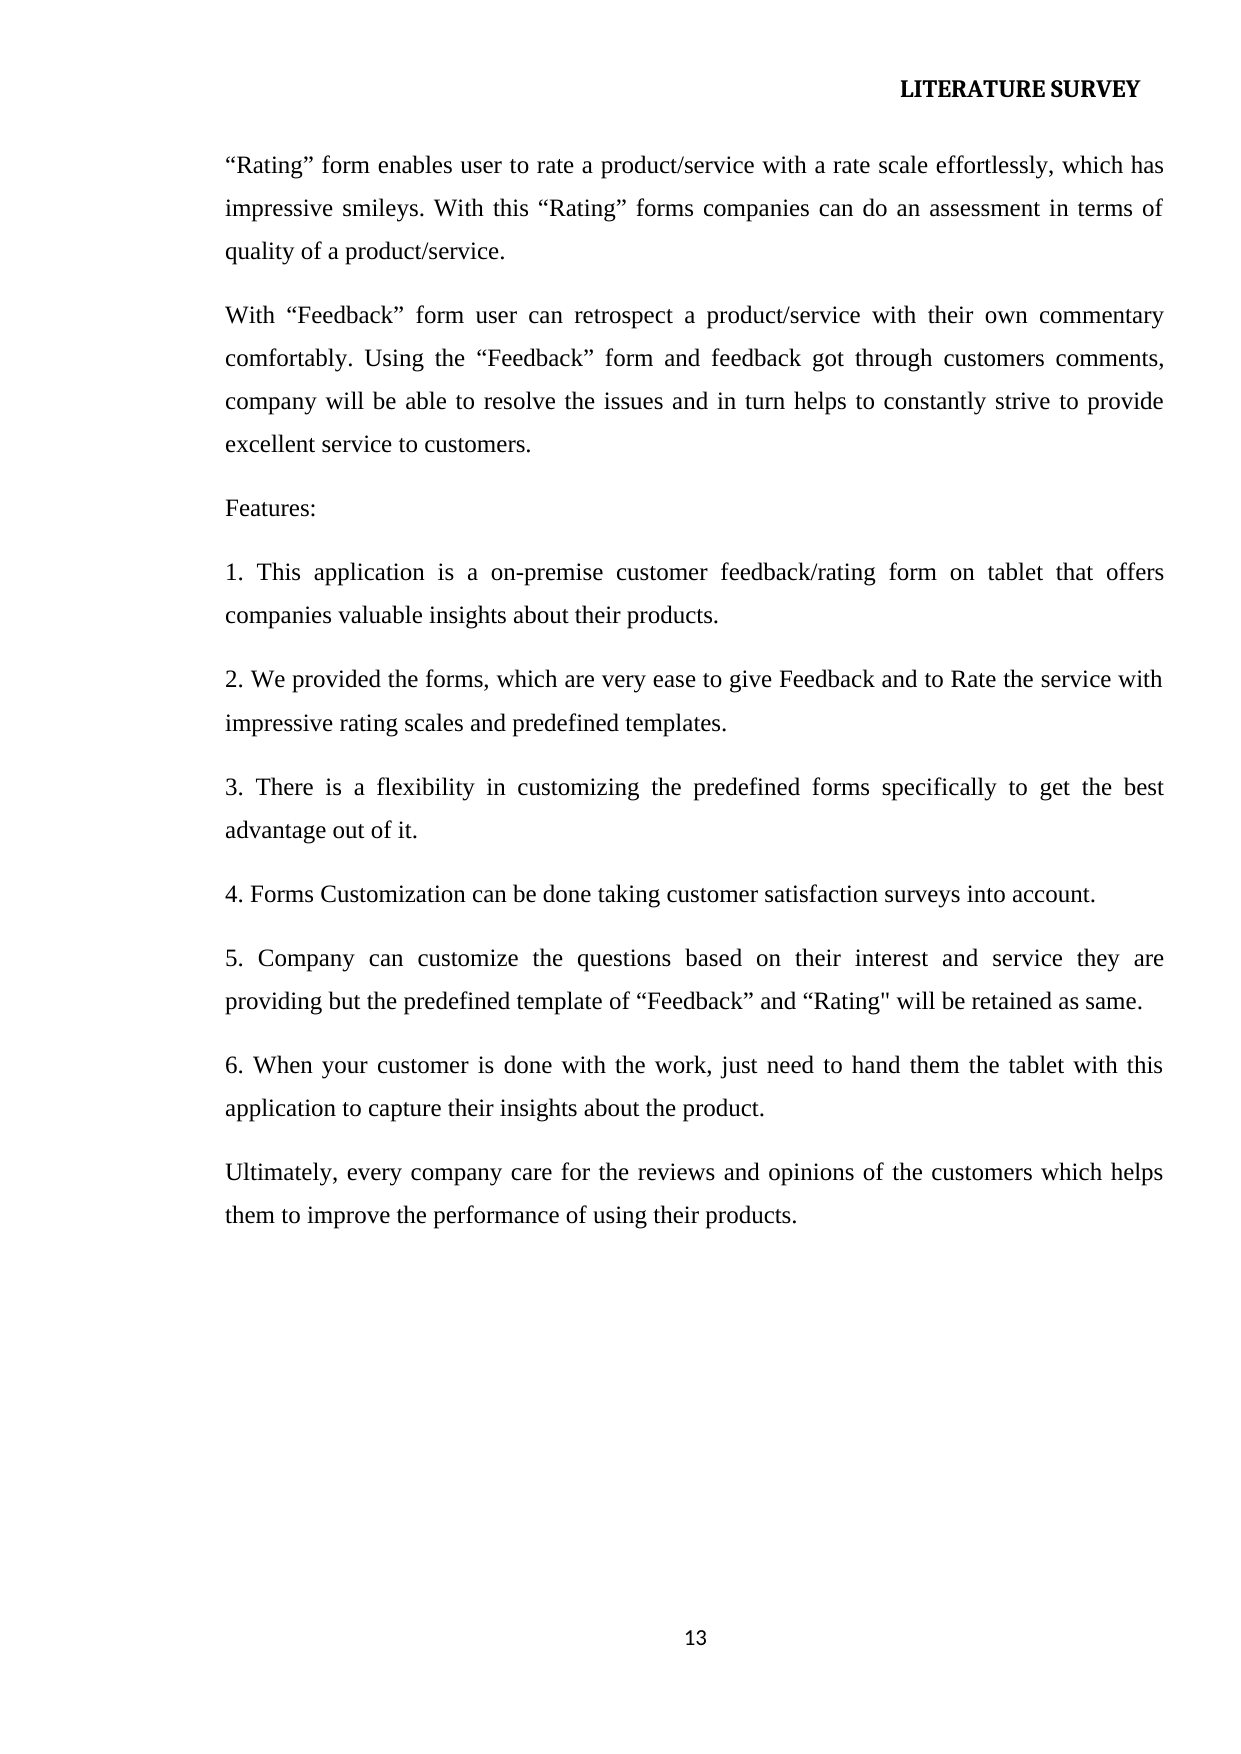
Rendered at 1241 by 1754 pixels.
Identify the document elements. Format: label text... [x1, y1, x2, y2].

text 5. Company can customize the questions based on their interest and service they are providing but the predefined template of “Feedback” and “Rating" will be retained as same. [225, 943, 1165, 1014]
text 4. Forms Customization can be done taking customer satisfaction surveys into account. [225, 879, 1165, 907]
text 3. There is a flexibility in customizing the predefined forms specifically to get the best advantage out of it. [225, 772, 1165, 843]
text 2. We provided the forms, which are very ease to give Feedback and to Rate the service with impressive rating scales and predefined templates. [225, 664, 1165, 736]
text Ultimately, every company care for the reviews and opinions of the customers which helps them to improve the performance of using their products. [225, 1157, 1165, 1229]
text 1. This application is a on-premise customer feedback/rating form on tablet that offers companies valuable insights about their products. [225, 557, 1165, 629]
text With “Feedback” form user can retrospect a product/service with their own commentary comfortably. Using the “Feedback” form and feedback got through customers comments, company will be able to resolve the issues and in turn helps to constantly strive to provide excellent service to customers. [225, 300, 1165, 458]
text “Rating” form enables user to rate a product/service with a rate scale effortlessly, which has impressive smileys. With this “Rating” forms companies can do an assessment in terms of quality of a product/service. [225, 150, 1165, 265]
text 6. When your customer is done with the work, just need to hand them the tablet with this application to capture their insights about the product. [225, 1050, 1165, 1122]
text Features: [225, 493, 1165, 522]
